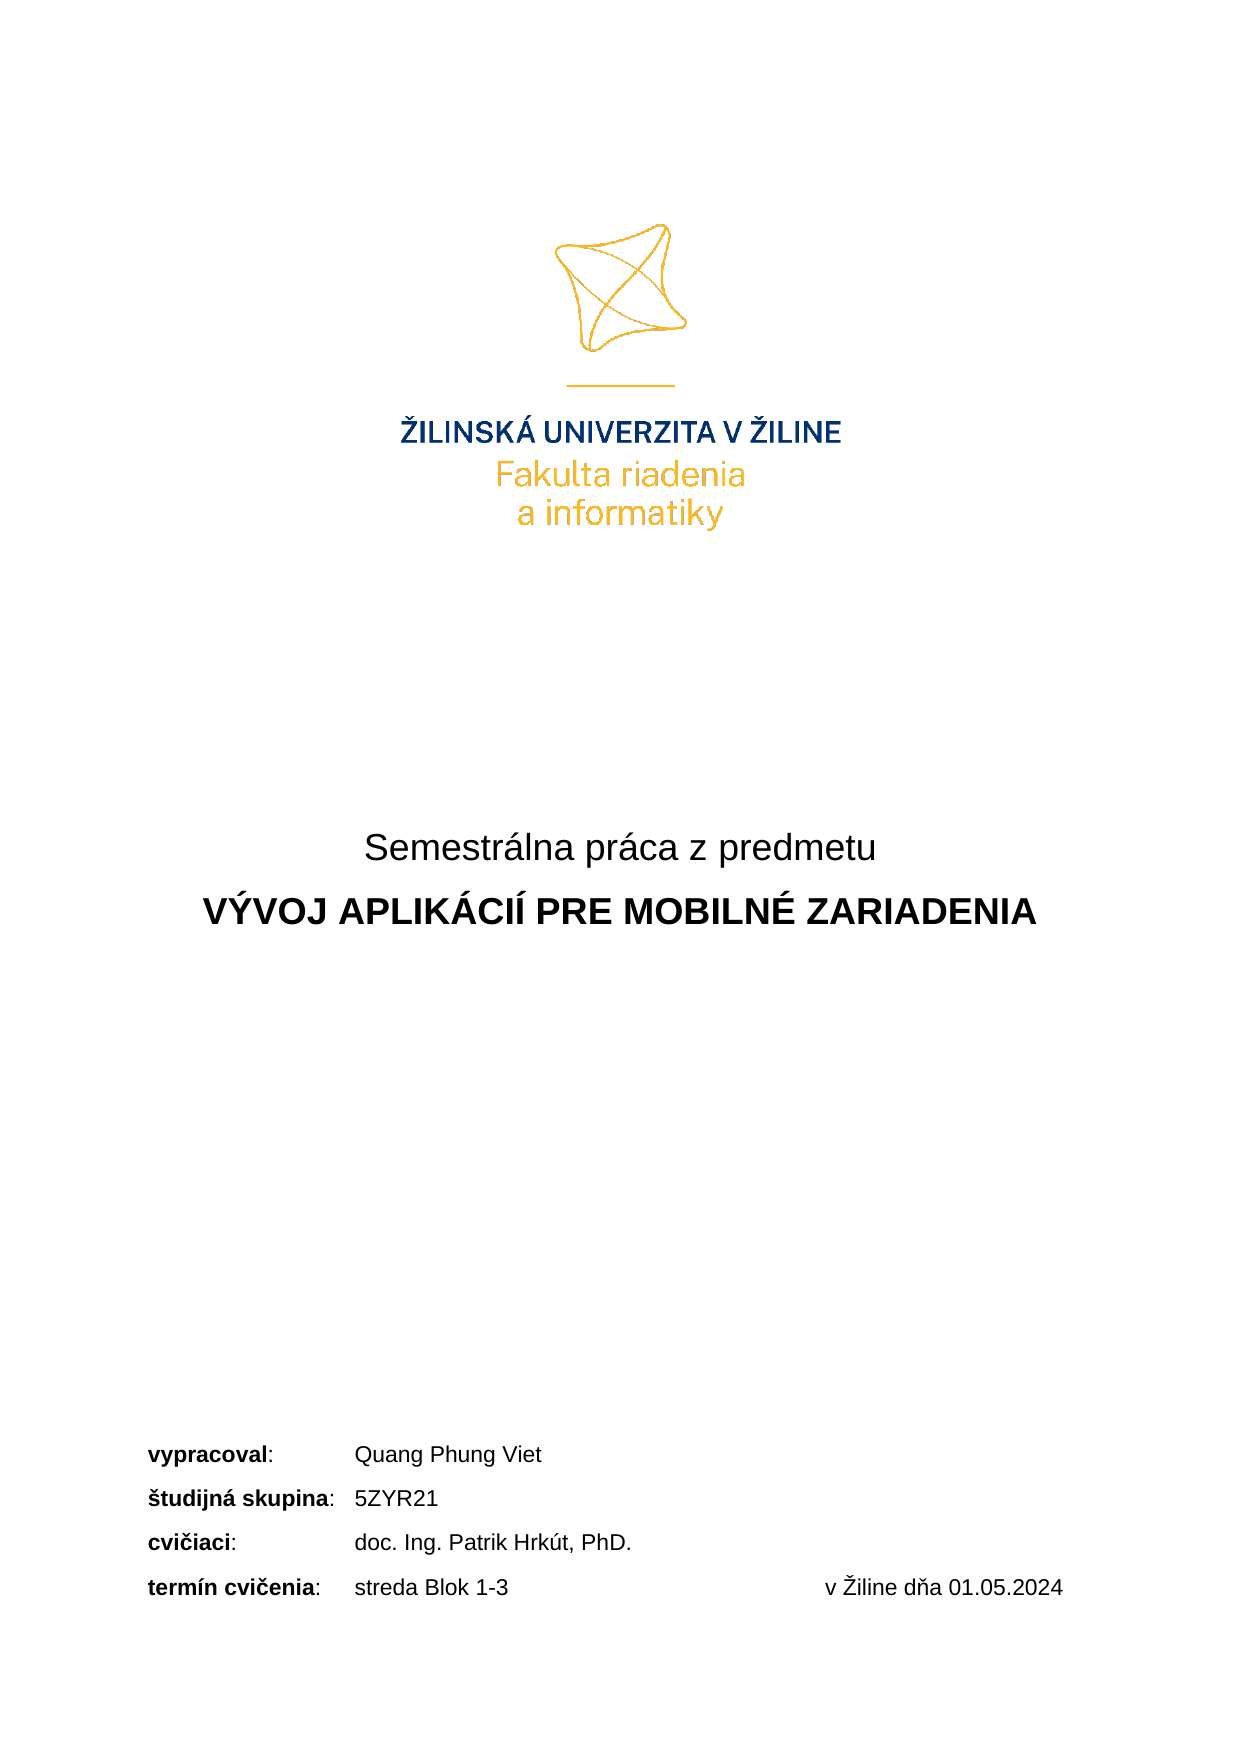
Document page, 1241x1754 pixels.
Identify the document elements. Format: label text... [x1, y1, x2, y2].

text vypracoval: Quang Phung Viet [148, 1441, 1093, 1468]
text cvičiaci: doc. Ing. Patrik Hrkút, PhD. [148, 1529, 1093, 1556]
text Semestrálna práca z predmetu [148, 825, 1093, 868]
text študijná skupina: 5ZYR21 [148, 1485, 1093, 1512]
picture [325, 147, 916, 606]
text vývoj aplikácií pre mobilné zariadenia [148, 889, 1093, 933]
text termín cvičenia: streda Blok 1-3 v Žiline dňa 01.05.2024 [148, 1573, 1093, 1600]
